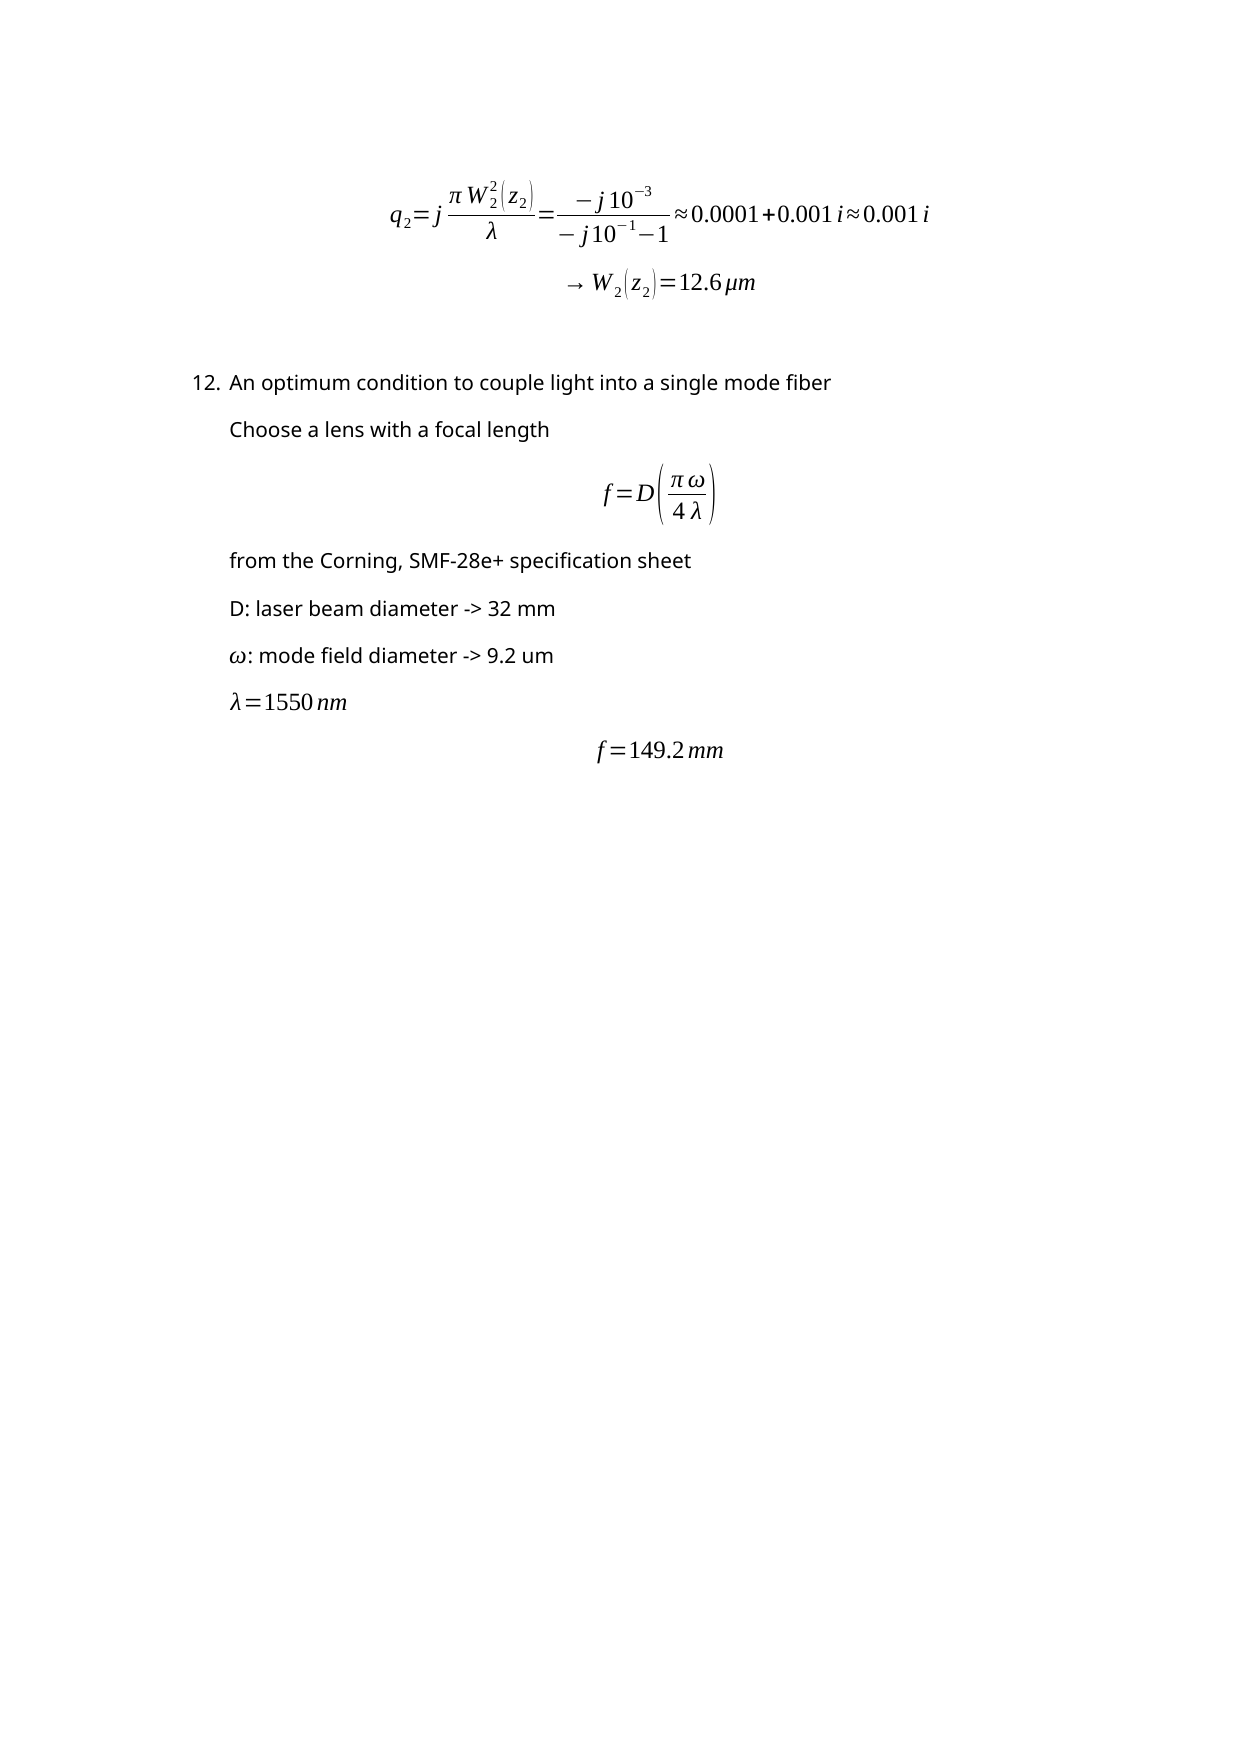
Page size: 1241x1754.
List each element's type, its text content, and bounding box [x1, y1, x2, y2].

list from the Corning, SMF-28e+ specification sheet [229, 547, 1090, 575]
list Choose a lens with a focal length [229, 416, 1090, 444]
list : mode field diameter -> 9.2 um [229, 641, 1090, 670]
list D: laser beam diameter -> 32 mm [229, 594, 1090, 622]
list An optimum condition to couple light into a single mode fiber [192, 368, 1090, 397]
